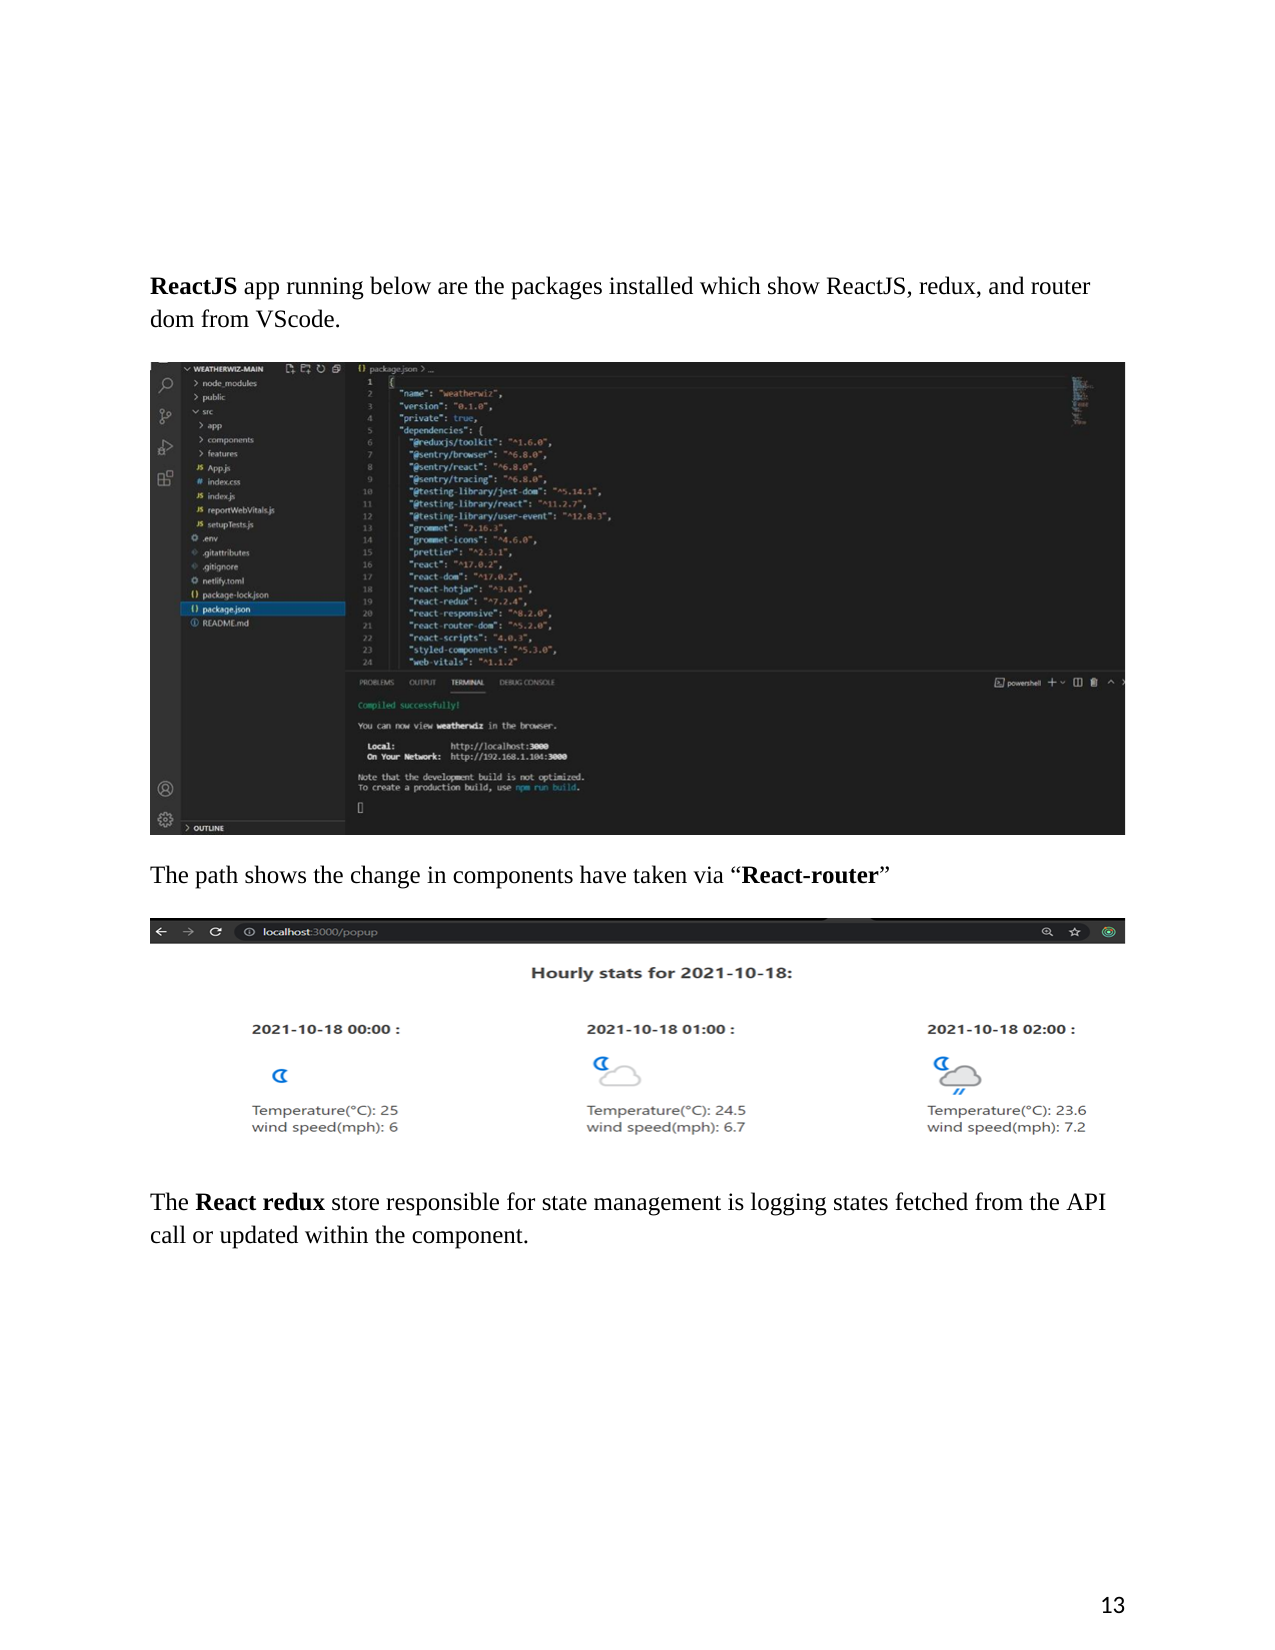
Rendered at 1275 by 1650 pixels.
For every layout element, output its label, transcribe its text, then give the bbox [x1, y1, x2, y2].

picture [150, 918, 1125, 1162]
picture [150, 362, 1125, 835]
text The path shows the change in components have taken via “React-router” [150, 860, 1125, 889]
text ReactJS app running below are the packages installed which show ReactJS, redux, and router dom from VScode. [150, 271, 1125, 333]
text The React redux store responsible for state management is logging states fetched from the API call or updated within the component. [150, 1187, 1125, 1249]
